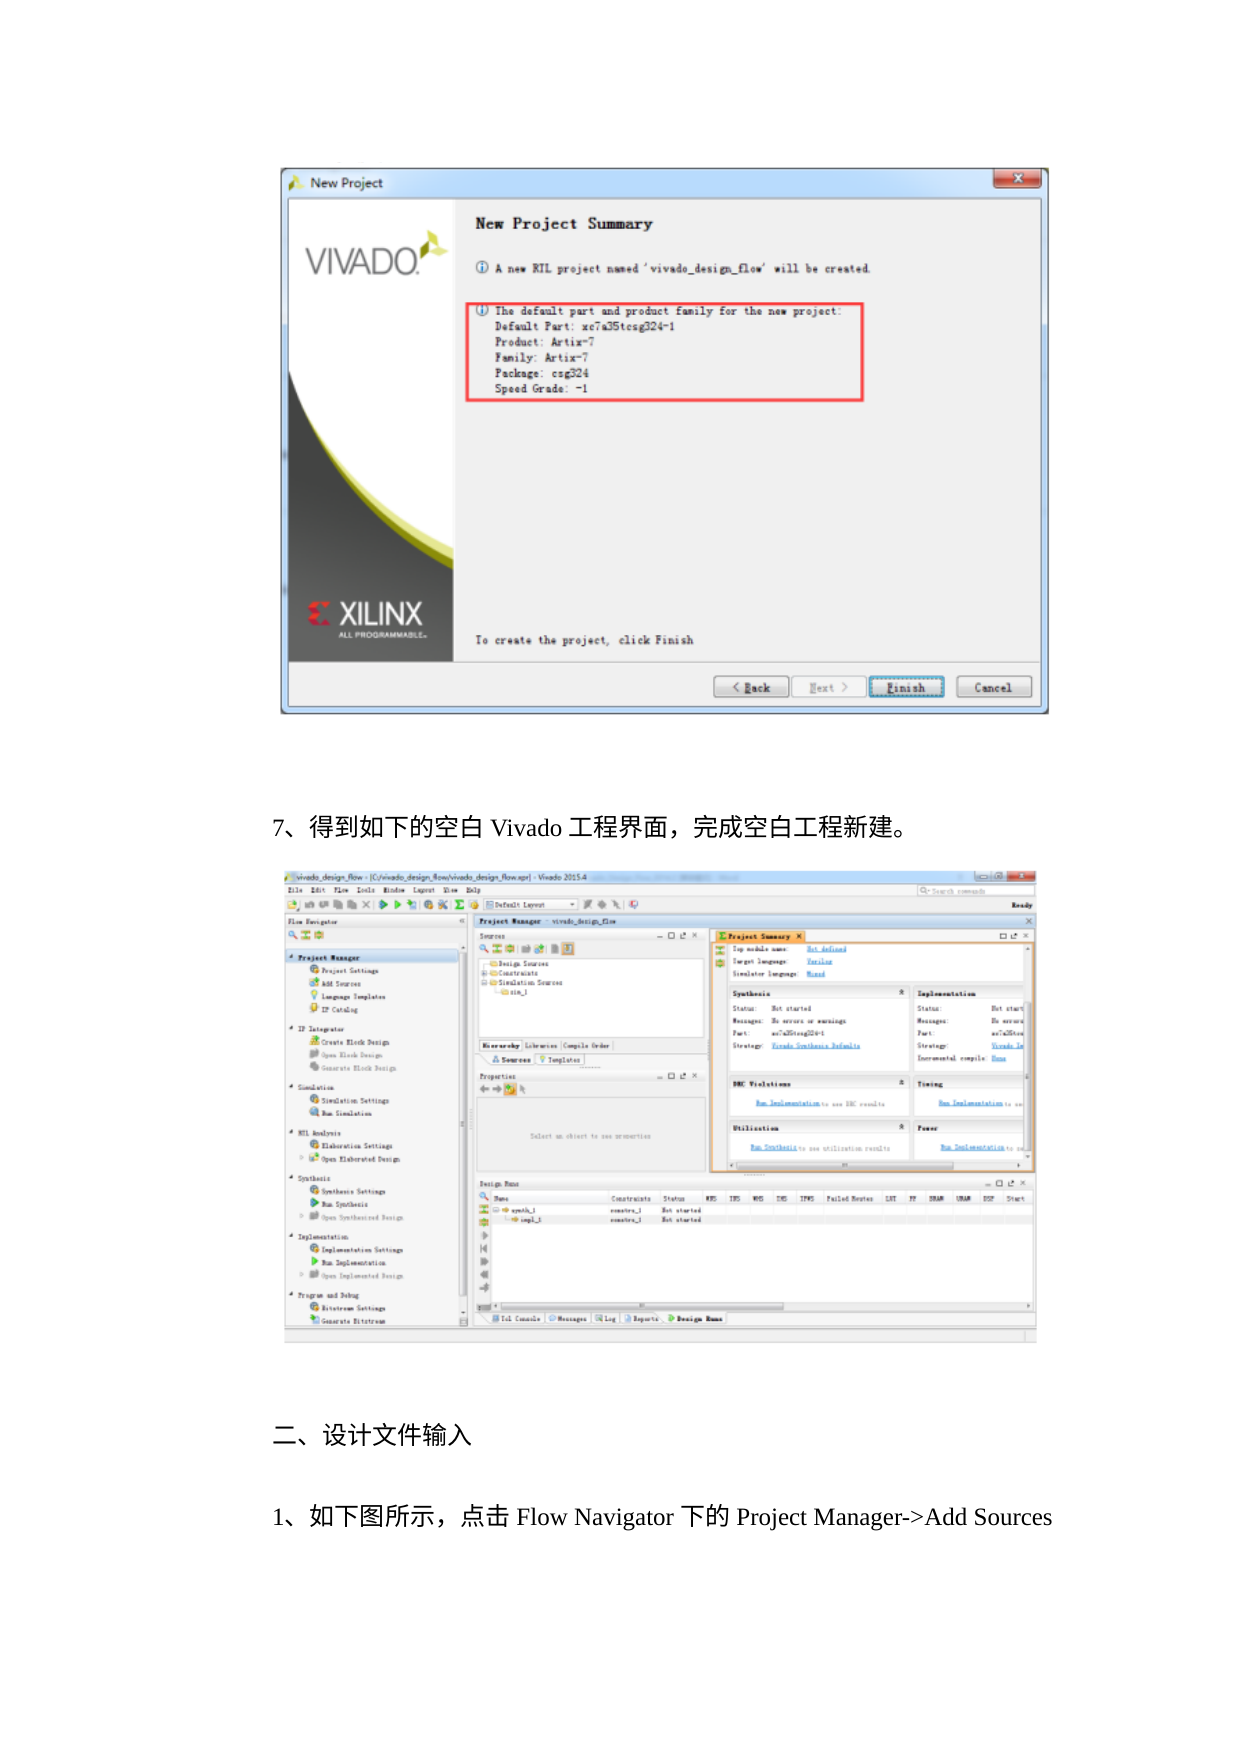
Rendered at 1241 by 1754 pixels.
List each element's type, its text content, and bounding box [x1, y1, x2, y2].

picture [271, 162, 1056, 720]
picture [271, 867, 1045, 1354]
list 7、得到如下的空白 Vivado 工程界面，完成空白工程新建。 [272, 793, 1053, 858]
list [272, 1401, 1053, 1547]
